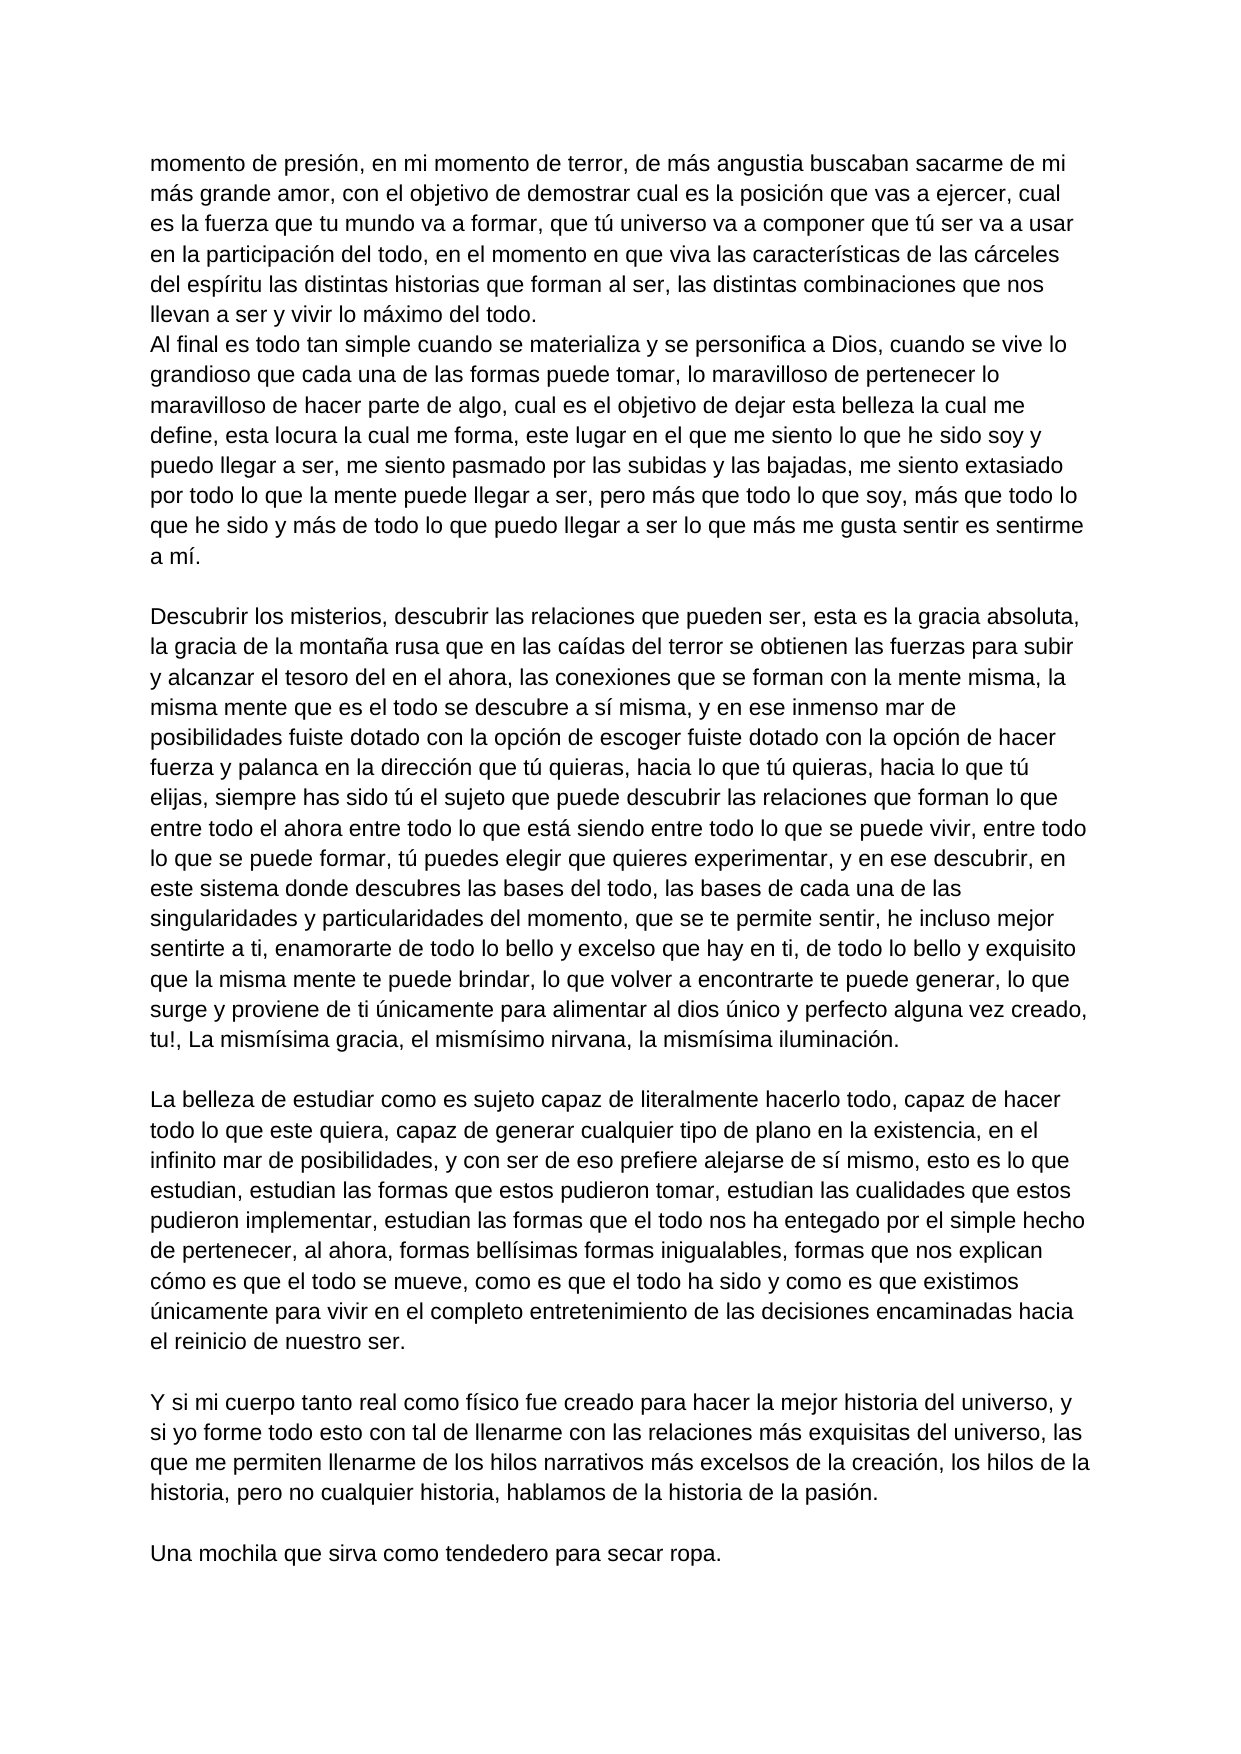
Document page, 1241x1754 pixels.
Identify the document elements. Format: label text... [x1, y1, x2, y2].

text Y si mi cuerpo tanto real como físico fue creado para hacer la mejor historia del universo, y si yo forme todo esto con tal de llenarme con las relaciones más exquisitas del universo, las que me permiten llenarme de los hilos narrativos más excelsos de la creación, los hilos de la historia, pero no cualquier historia, hablamos de la historia de la pasión. [150, 1388, 1090, 1506]
text Descubrir los misterios, descubrir las relaciones que pueden ser, esta es la gracia absoluta, la gracia de la montaña rusa que en las caídas del terror se obtienen las fuerzas para subir y alcanzar el tesoro del en el ahora, las conexiones que se forman con la mente misma, la misma mente que es el todo se descubre a sí misma, y en ese inmenso mar de posibilidades fuiste dotado con la opción de escoger fuiste dotado con la opción de hacer fuerza y palanca en la dirección que tú quieras, hacia lo que tú quieras, hacia lo que tú elijas, siempre has sido tú el sujeto que puede descubrir las relaciones que forman lo que entre todo el ahora entre todo lo que está siendo entre todo lo que se puede vivir, entre todo lo que se puede formar, tú puedes elegir que quieres experimentar, y en ese descubrir, en este sistema donde descubres las bases del todo, las bases de cada una de las singularidades y particularidades del momento, que se te permite sentir, he incluso mejor sentirte a ti, enamorarte de todo lo bello y excelso que hay en ti, de todo lo bello y exquisito que la misma mente te puede brindar, lo que volver a encontrarte te puede generar, lo que surge y proviene de ti únicamente para alimentar al dios único y perfecto alguna vez creado, tu!, La mismísima gracia, el mismísimo nirvana, la mismísima iluminación. [150, 603, 1090, 1052]
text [150, 150, 1090, 327]
text Una mochila que sirva como tendedero para secar ropa. [150, 1539, 1090, 1566]
text La belleza de estudiar como es sujeto capaz de literalmente hacerlo todo, capaz de hacer todo lo que este quiera, capaz de generar cualquier tipo de plano en la existencia, en el infinito mar de posibilidades, y con ser de eso prefiere alejarse de sí mismo, esto es lo que estudian, estudian las formas que estos pudieron tomar, estudian las cualidades que estos pudieron implementar, estudian las formas que el todo nos ha entegado por el simple hecho de pertenecer, al ahora, formas bellísimas formas inigualables, formas que nos explican cómo es que el todo se mueve, como es que el todo ha sido y como es que existimos únicamente para vivir en el completo entretenimiento de las decisiones encaminadas hacia el reinicio de nuestro ser. [150, 1086, 1090, 1354]
text Al final es todo tan simple cuando se materializa y se personifica a Dios, cuando se vive lo grandioso que cada una de las formas puede tomar, lo maravilloso de pertenecer lo maravilloso de hacer parte de algo, cual es el objetivo de dejar esta belleza la cual me define, esta locura la cual me forma, este lugar en el que me siento lo que he sido soy y puedo llegar a ser, me siento pasmado por las subidas y las bajadas, me siento extasiado por todo lo que la mente puede llegar a ser, pero más que todo lo que soy, más que todo lo que he sido y más de todo lo que puedo llegar a ser lo que más me gusta sentir es sentirme a mí. [150, 331, 1090, 569]
